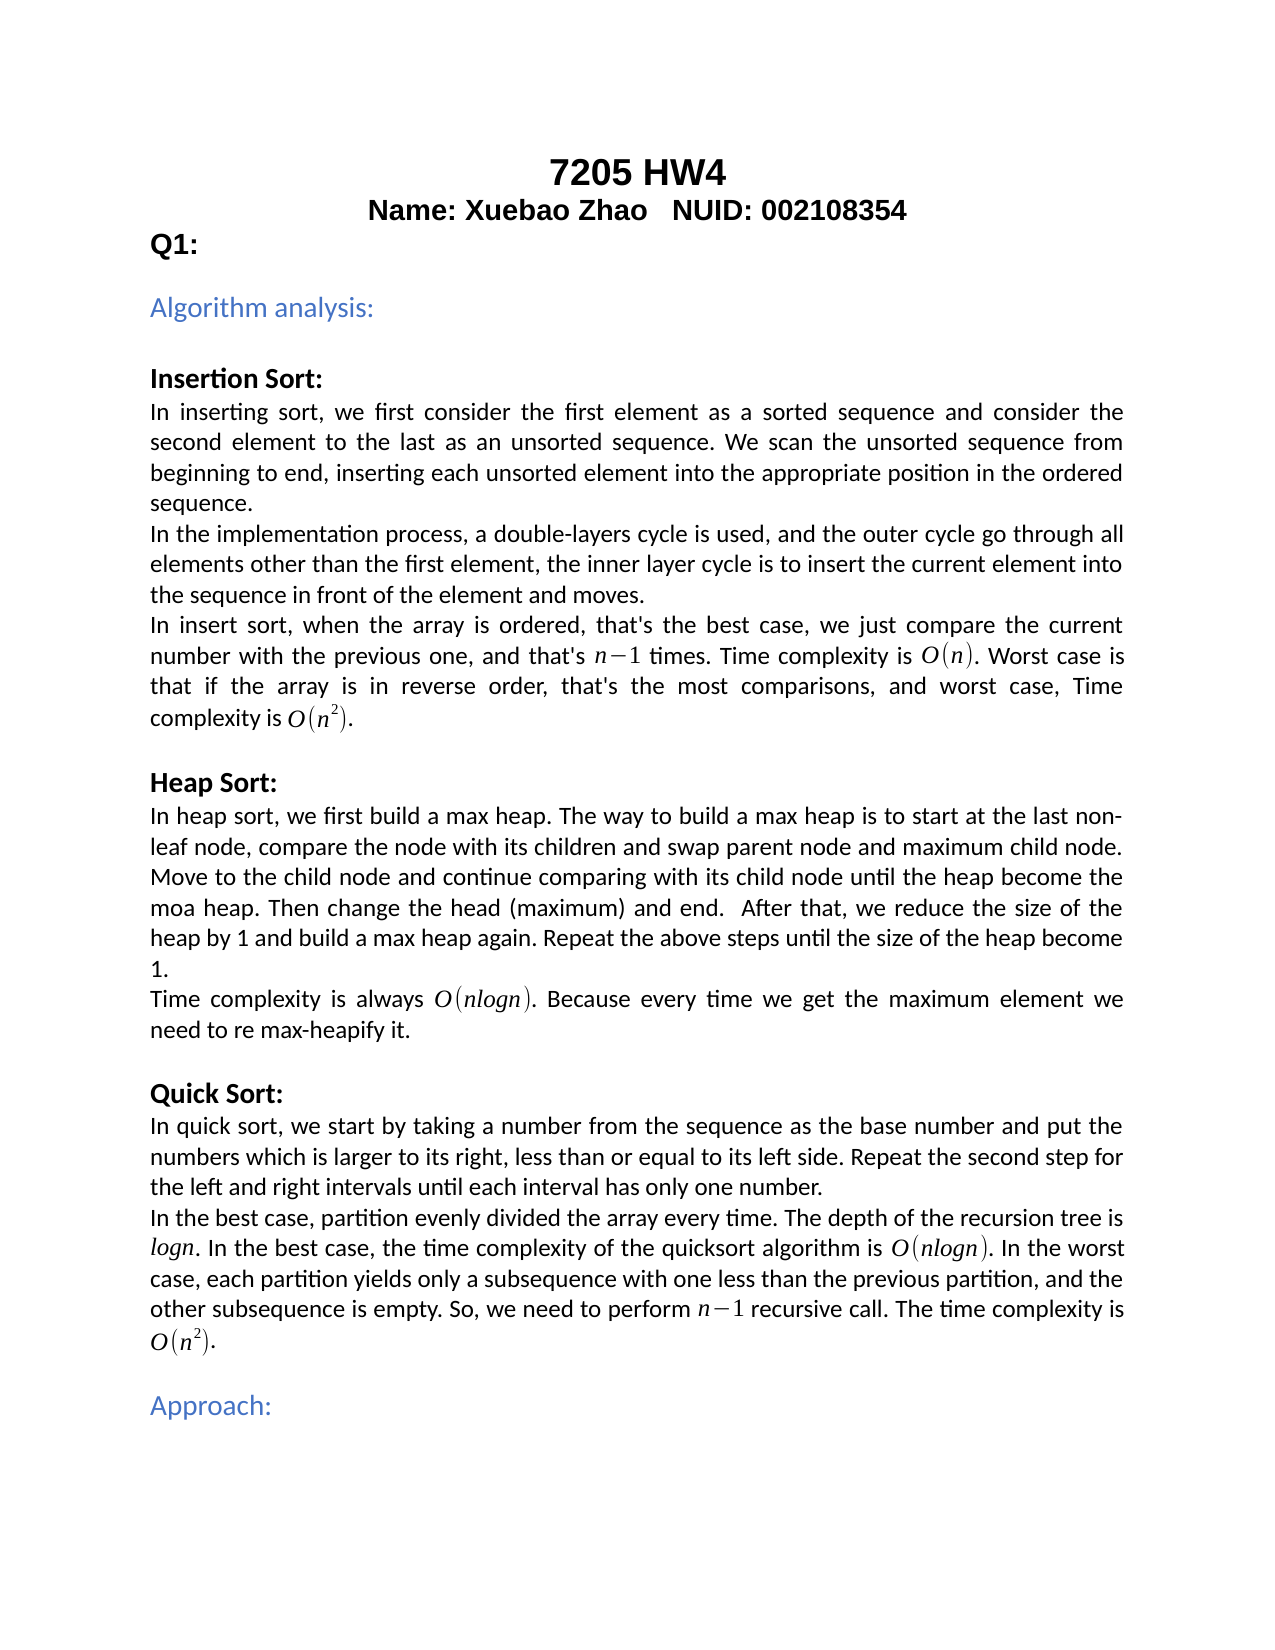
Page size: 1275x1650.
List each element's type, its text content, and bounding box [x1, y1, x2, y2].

text Algorithm analysis: [150, 289, 1125, 324]
text Heap Sort: [150, 764, 1125, 800]
text Approach: [150, 1387, 1125, 1423]
text In inserting sort, we first consider the first element as a sorted sequence and consider the second element to the last as an unsorted sequence. We scan the unsorted sequence from beginning to end, inserting each unsorted element into the appropriate position in the ordered sequence. [150, 396, 1125, 518]
text Q1: [150, 227, 1125, 260]
text Insertion Sort: [150, 360, 1125, 396]
text In the best case, partition evenly divided the array every time. The depth of the recursion tree is . In the best case, the time complexity of the quicksort algorithm is . In the worst case, each partition yields only a subsequence with one less than the previous partition, and the other subsequence is empty. So, we need to perform recursive call. The time complexity is . [150, 1202, 1125, 1357]
text Quick Sort: [150, 1075, 1125, 1110]
text Time complexity is always . Because every time we get the maximum element we need to re max-heapify it. [150, 983, 1125, 1044]
text 7205 HW4 [150, 150, 1125, 193]
text In insert sort, when the array is ordered, that's the best case, we just compare the current number with the previous one, and that's times. Time complexity is . Worst case is that if the array is in reverse order, that's the most comparisons, and worst case, Time complexity is . [150, 609, 1125, 734]
text In the implementation process, a double-layers cycle is used, and the outer cycle go through all elements other than the first element, the inner layer cycle is to insert the current element into the sequence in front of the element and moves. [150, 518, 1125, 609]
text In heap sort, we first build a max heap. The way to build a max heap is to start at the last non-leaf node, compare the node with its children and swap parent node and maximum child node. Move to the child node and continue comparing with its child node until the heap become the moa heap. Then change the head (maximum) and end. After that, we reduce the size of the heap by 1 and build a max heap again. Repeat the above steps until the size of the heap become 1. [150, 800, 1125, 983]
text In quick sort, we start by taking a number from the sequence as the base number and put the numbers which is larger to its right, less than or equal to its left side. Repeat the second step for the left and right intervals until each interval has only one number. [150, 1110, 1125, 1202]
text Name: Xuebao Zhao NUID: 002108354 [150, 193, 1125, 227]
